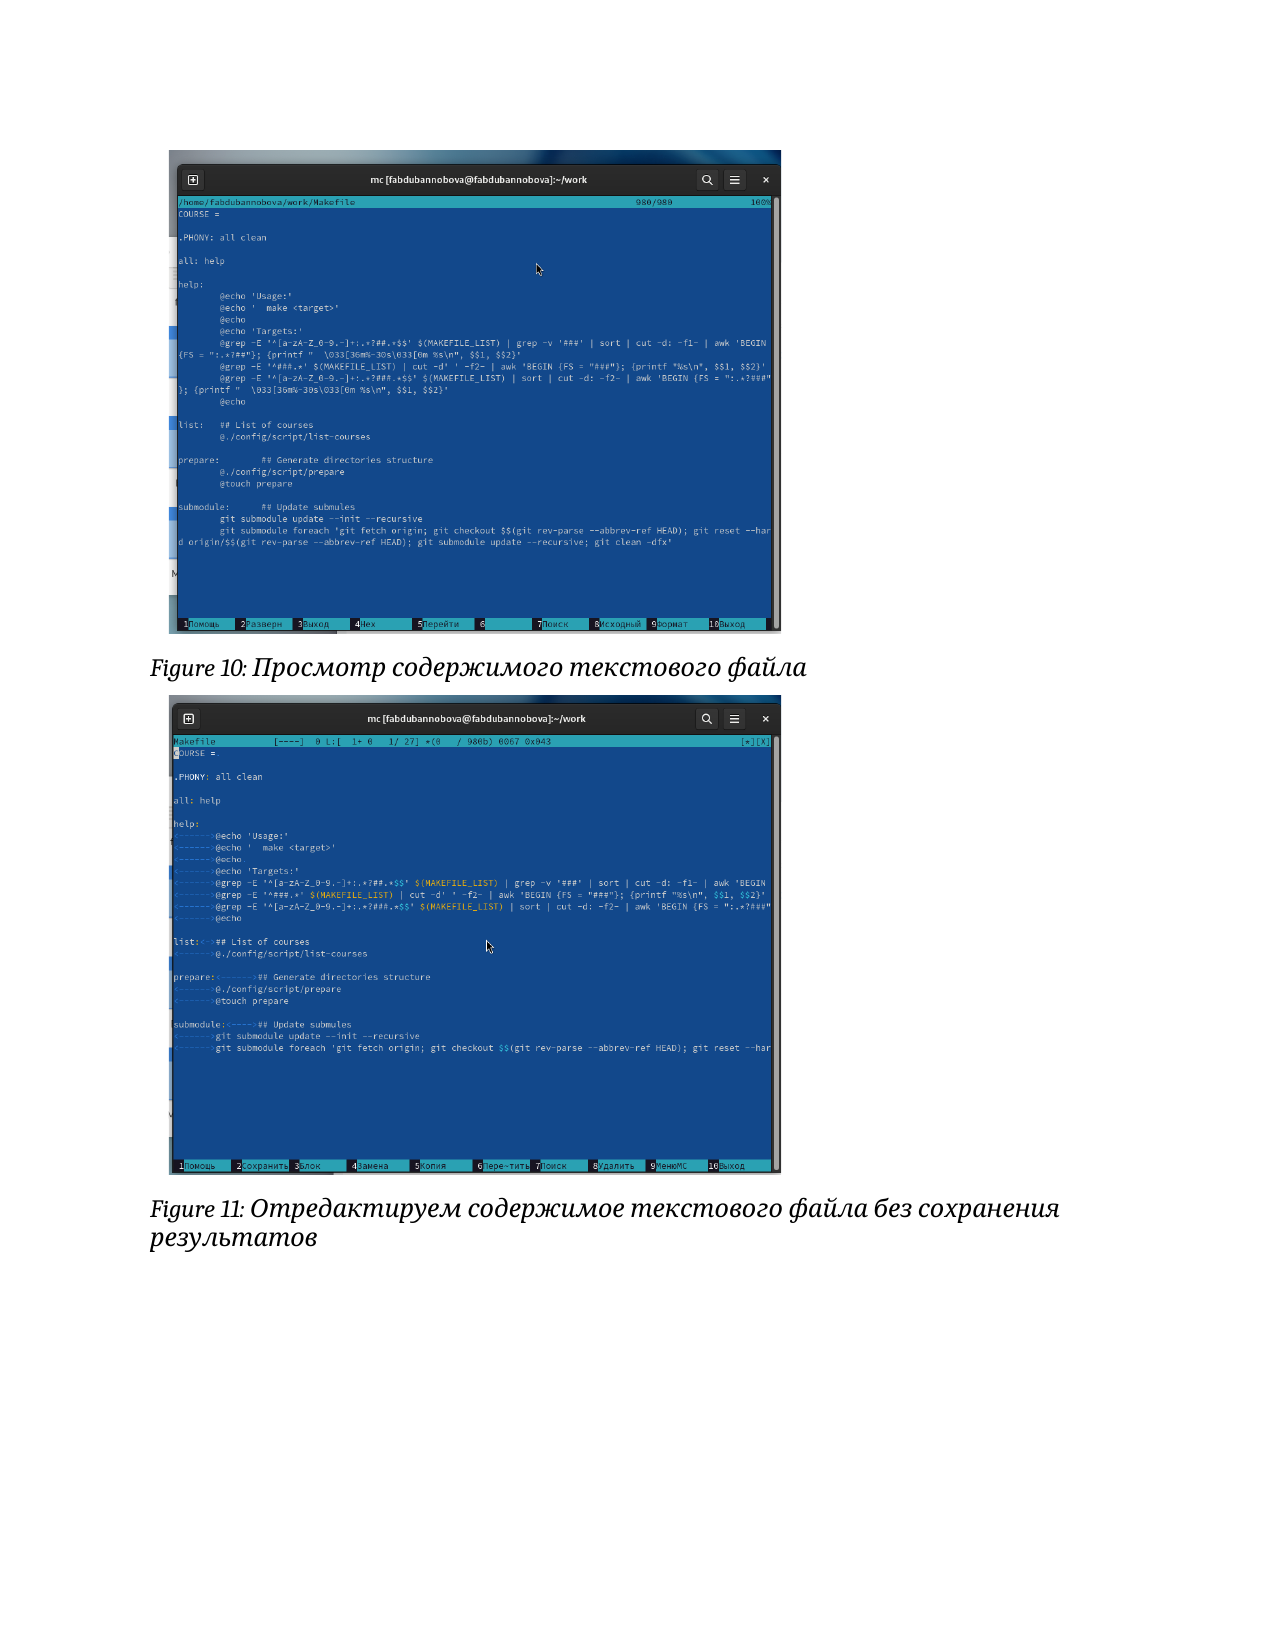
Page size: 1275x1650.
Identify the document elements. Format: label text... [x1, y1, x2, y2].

picture [168, 695, 782, 1175]
text Figure 10: Просмотр содержимого текстового файла [150, 654, 1125, 683]
text Figure 11: Отредактируем содержимое текстового файла без сохранения результатов [150, 1195, 1125, 1253]
picture [168, 150, 782, 634]
